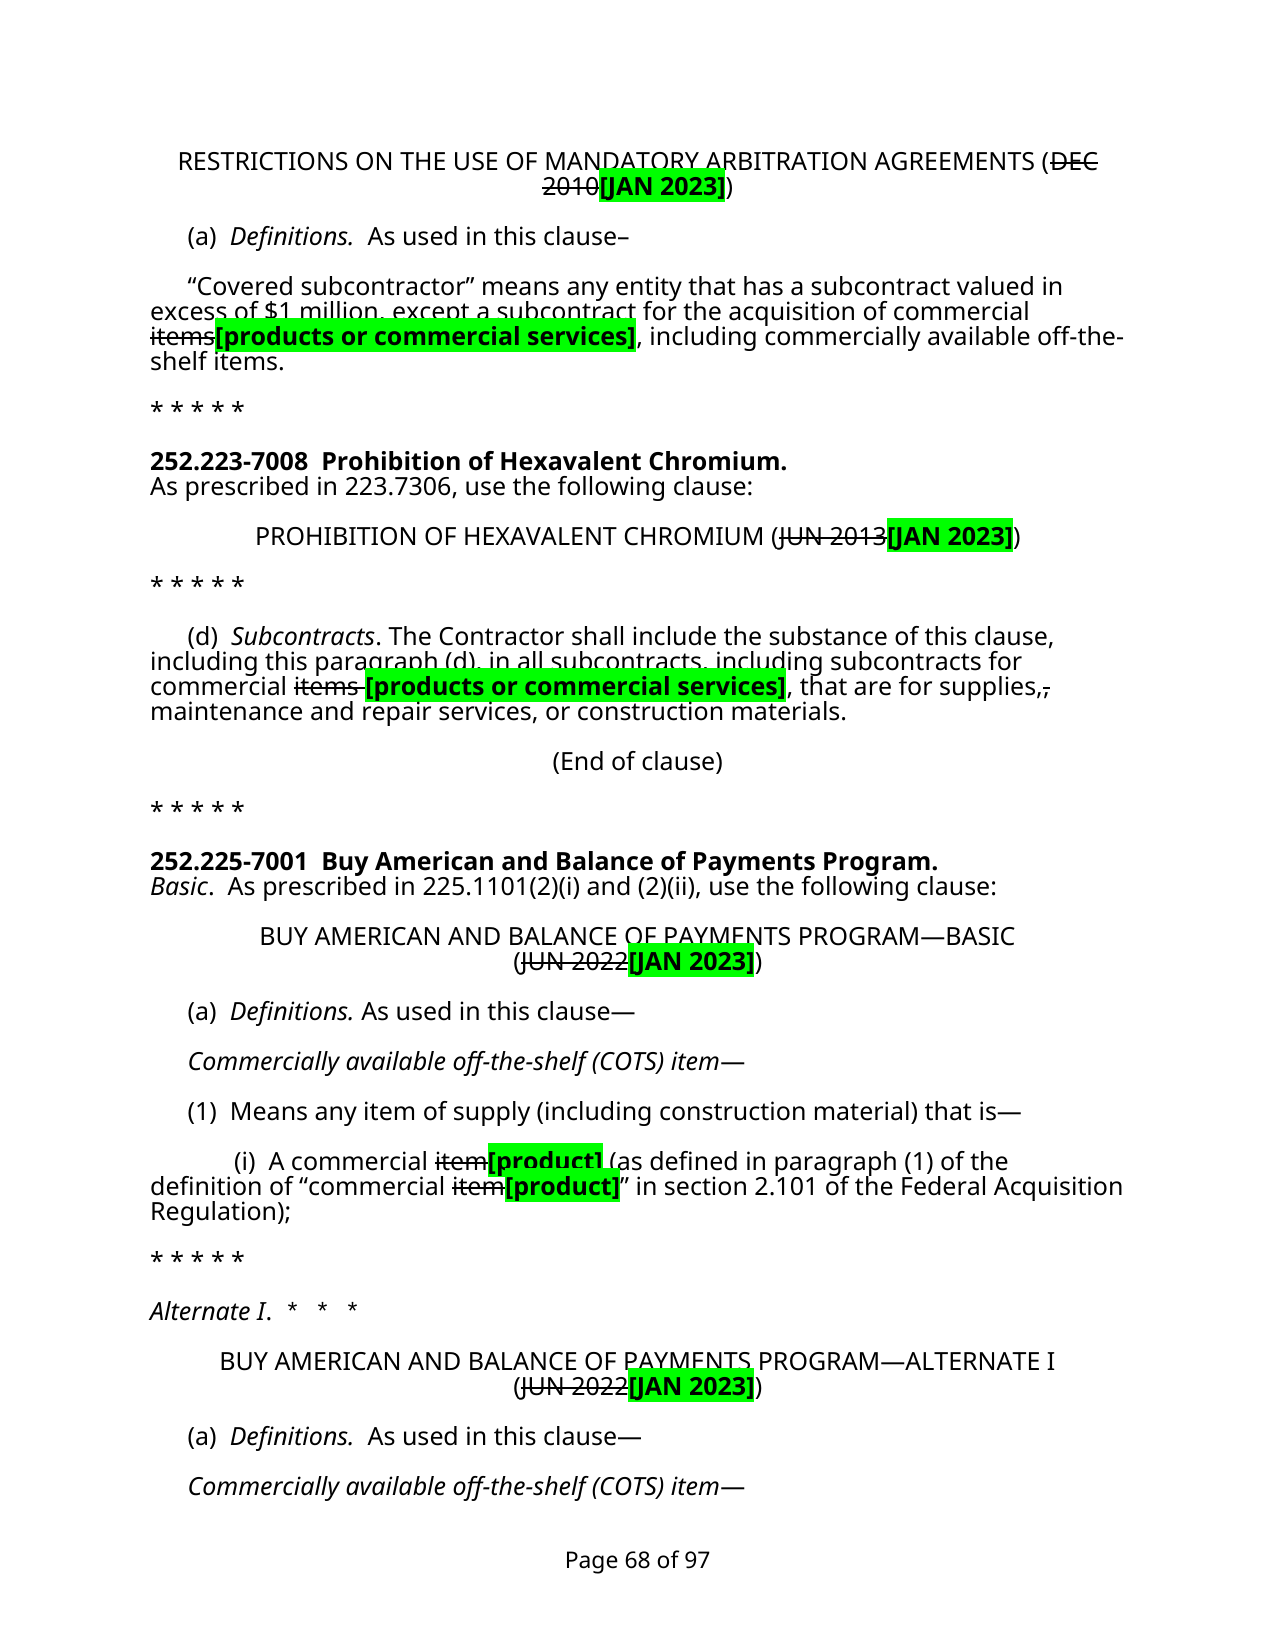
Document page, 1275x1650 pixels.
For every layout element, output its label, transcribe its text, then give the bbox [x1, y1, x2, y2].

text * * * * * [150, 400, 1125, 425]
text (JUN 2022[JAN 2023]) [754, 1375, 1125, 1400]
text As prescribed in 223.7306, use the following clause: [150, 475, 1125, 500]
text Commercially available off-the-shelf (COTS) item— [150, 1475, 1125, 1500]
text (d) Subcontracts. The Contractor shall include the substance of this clause, including this paragraph (d), in all subcontracts, including subcontracts for commercial items [products or commercial services], that are for supplies,, maintenance and repair services, or construction materials. [150, 625, 1125, 725]
text Commercially available off-the-shelf (COTS) item— [150, 1050, 1125, 1075]
text (End of clause) [150, 750, 1125, 775]
text * * * * * [150, 575, 1125, 600]
text * * * * * [150, 1250, 1125, 1275]
text 252.223-7008 Prohibition of Hexavalent Chromium. [150, 450, 1125, 475]
text (JUN 2022[JAN 2023]) [150, 950, 628, 975]
text BUY AMERICAN AND BALANCE OF PAYMENTS PROGRAM—ALTERNATE I [150, 1350, 1125, 1375]
text (JUN 2022[JAN 2023]) [150, 1375, 628, 1400]
text (JUN 2022[JAN 2023]) [754, 950, 1125, 975]
text Alternate I. * * * [150, 1300, 1125, 1325]
text BUY AMERICAN AND BALANCE OF PAYMENTS PROGRAM—BASIC [150, 925, 1125, 950]
text (1) Means any item of supply (including construction material) that is— [150, 1100, 1125, 1125]
text Basic. As prescribed in 225.1101(2)(i) and (2)(ii), use the following clause: [150, 875, 1125, 900]
text PROHIBITION OF HEXAVALENT CHROMIUM (JUN 2013[JAN 2023]) [150, 525, 887, 550]
text * * * * * [150, 800, 1125, 825]
text (a) Definitions. As used in this clause— [150, 1425, 1125, 1450]
text (a) Definitions. As used in this clause– [150, 225, 1125, 250]
text 252.225-7001 Buy American and Balance of Payments Program. [150, 850, 1125, 875]
text RESTRICTIONS ON THE USE OF MANDATORY ARBITRATION AGREEMENTS (DEC 2010[JAN 2023]) [150, 150, 1125, 200]
text “Covered subcontractor” means any entity that has a subcontract valued in excess of $1 million, except a subcontract for the acquisition of commercial items[products or commercial services], including commercially available off-the-shelf items. [150, 275, 1125, 375]
text (a) Definitions. As used in this clause— [150, 1000, 1125, 1025]
